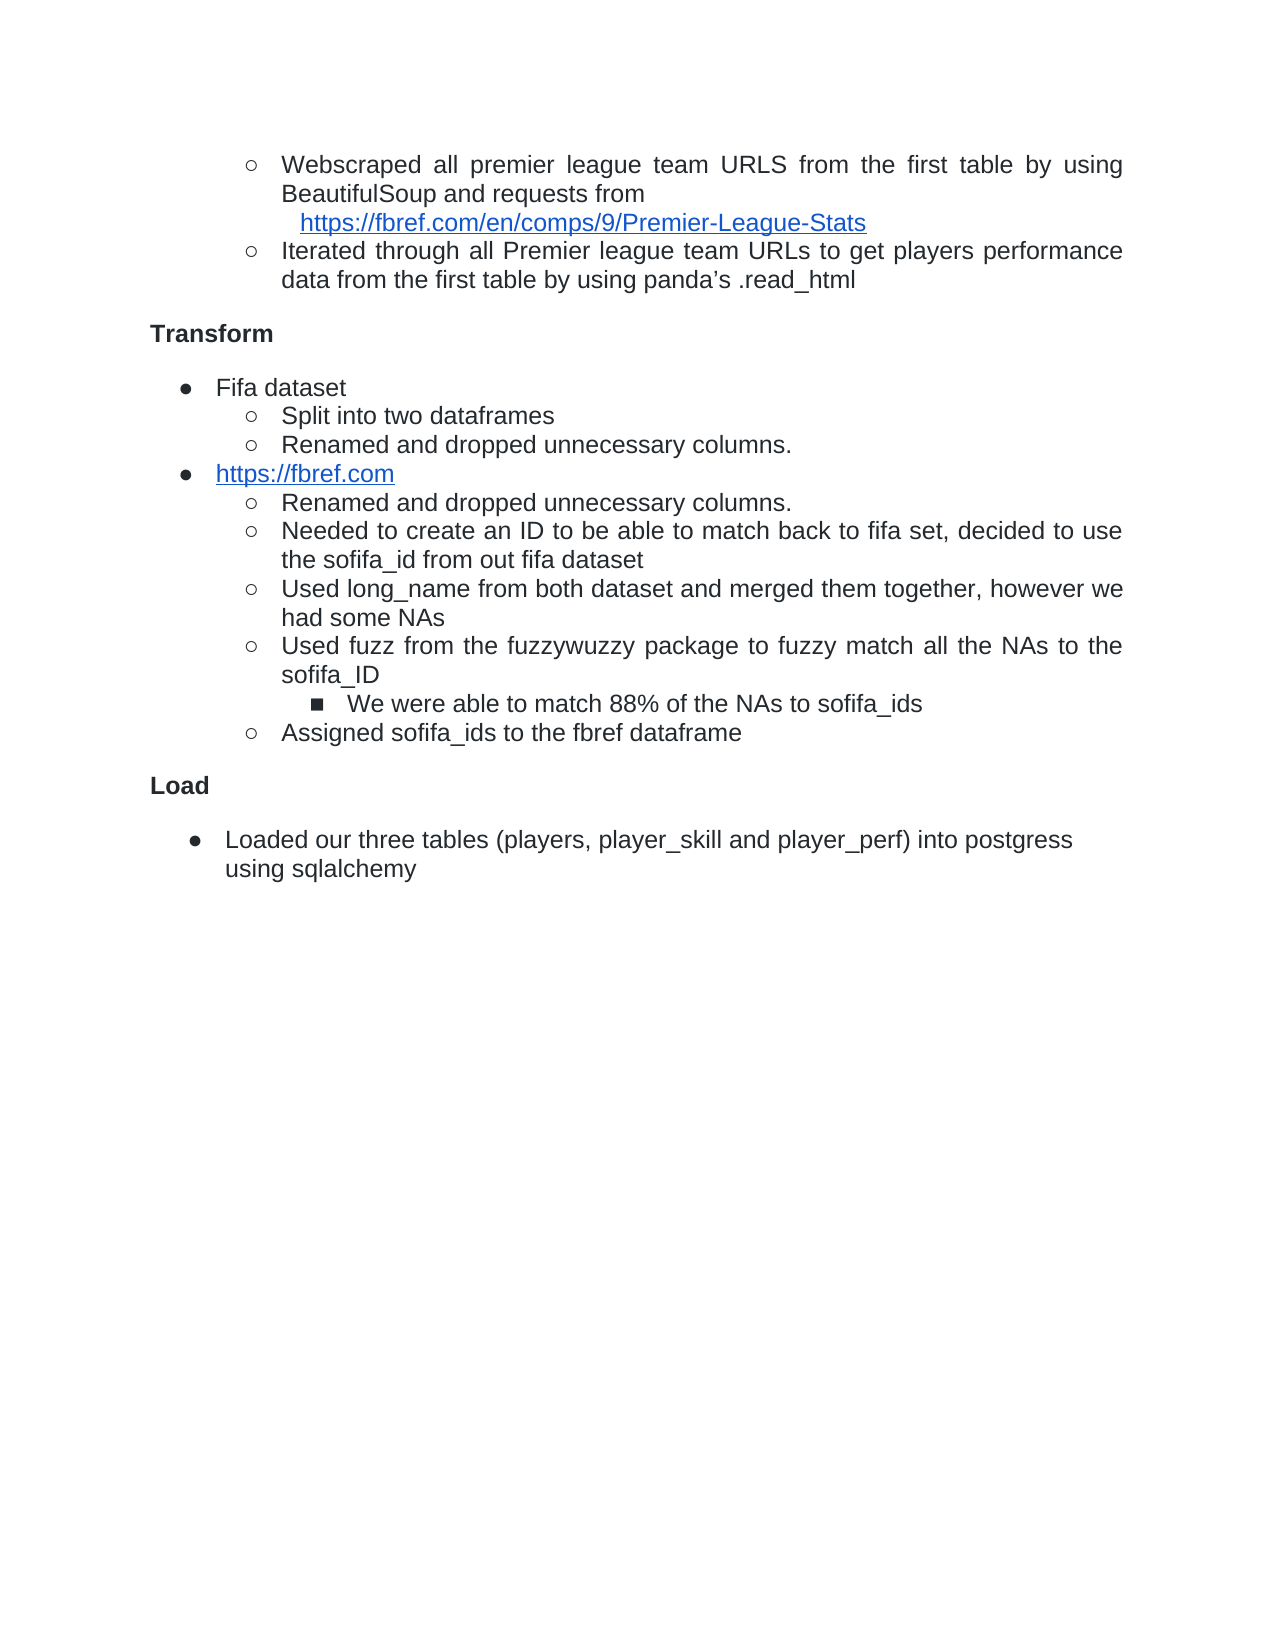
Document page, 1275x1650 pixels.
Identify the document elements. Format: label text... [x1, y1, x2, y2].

list https://fbref.com [178, 459, 1125, 487]
list Iterated through all Premier league team URLs to get players performance data from the first table by using panda’s .read_html [244, 236, 1125, 294]
list Loaded our three tables (players, player_skill and player_perf) into postgress using sqlalchemy [187, 825, 1125, 882]
list Assigned sofifa_ids to the fbref dataframe [244, 717, 1125, 746]
list Renamed and dropped unnecessary columns. [244, 430, 1125, 459]
list Webscraped all premier league team URLS from the first table by using BeautifulSoup and requests from [244, 150, 1125, 207]
list Split into two dataframes [244, 401, 1125, 430]
list Renamed and dropped unnecessary columns. [244, 487, 1125, 516]
text Load [150, 771, 1125, 800]
list Fifa dataset [178, 372, 1125, 401]
list Used long_name from both dataset and merged them together, however we had some NAs [244, 574, 1125, 631]
text Transform [150, 319, 1125, 347]
text https://fbref.com/en/comps/9/Premier-League-Stats [300, 207, 1125, 236]
list Used fuzz from the fuzzywuzzy package to fuzzy match all the NAs to the sofifa_ID [244, 631, 1125, 689]
list We were able to match 88% of the NAs to sofifa_ids [309, 689, 1125, 717]
list Needed to create an ID to be able to match back to fifa set, decided to use the sofifa_id from out fifa dataset [244, 516, 1125, 574]
